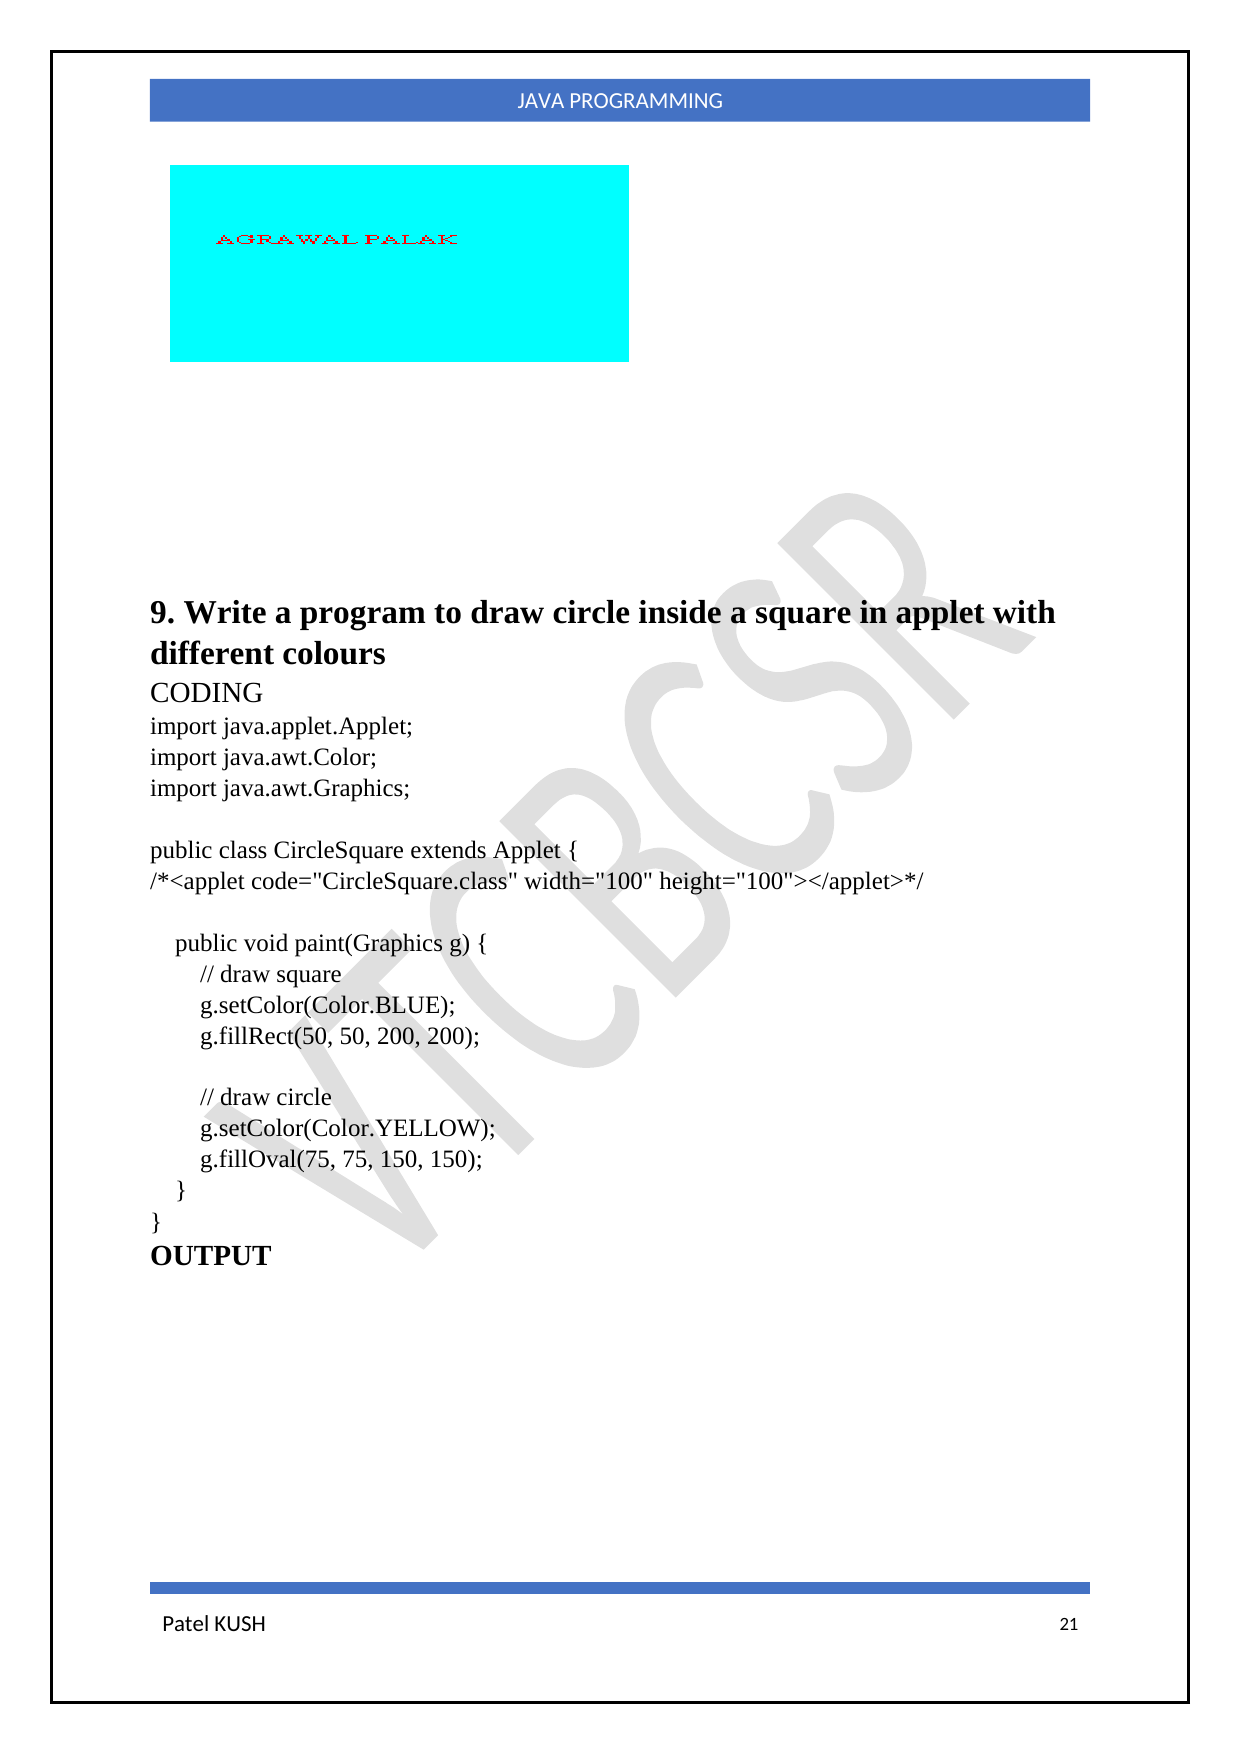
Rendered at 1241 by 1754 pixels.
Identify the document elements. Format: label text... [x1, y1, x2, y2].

text public void paint(Graphics g) { [150, 928, 1090, 957]
text 9. Write a program to draw circle inside a square in applet with different colours [150, 592, 1090, 672]
text public class CircleSquare extends Applet { [150, 835, 1090, 864]
text g.fillRect(50, 50, 200, 200); [150, 1021, 1090, 1050]
text // draw circle [150, 1082, 1090, 1111]
text // draw square [150, 959, 1090, 988]
picture [150, 150, 689, 383]
text } [150, 1176, 1090, 1204]
text g.setColor(Color.YELLOW); [150, 1113, 1090, 1142]
text } [150, 1207, 1090, 1235]
text import java.applet.Applet; [150, 711, 1090, 739]
text import java.awt.Color; [150, 742, 1090, 771]
text OUTPUT [150, 1238, 1090, 1271]
text import java.awt.Graphics; [150, 773, 1090, 802]
text /*<applet code="CircleSquare.class" width="100" height="100"></applet>*/ [150, 866, 1090, 895]
text g.setColor(Color.BLUE); [150, 990, 1090, 1019]
text CODING [150, 675, 1090, 708]
text g.fillOval(75, 75, 150, 150); [150, 1144, 1090, 1173]
